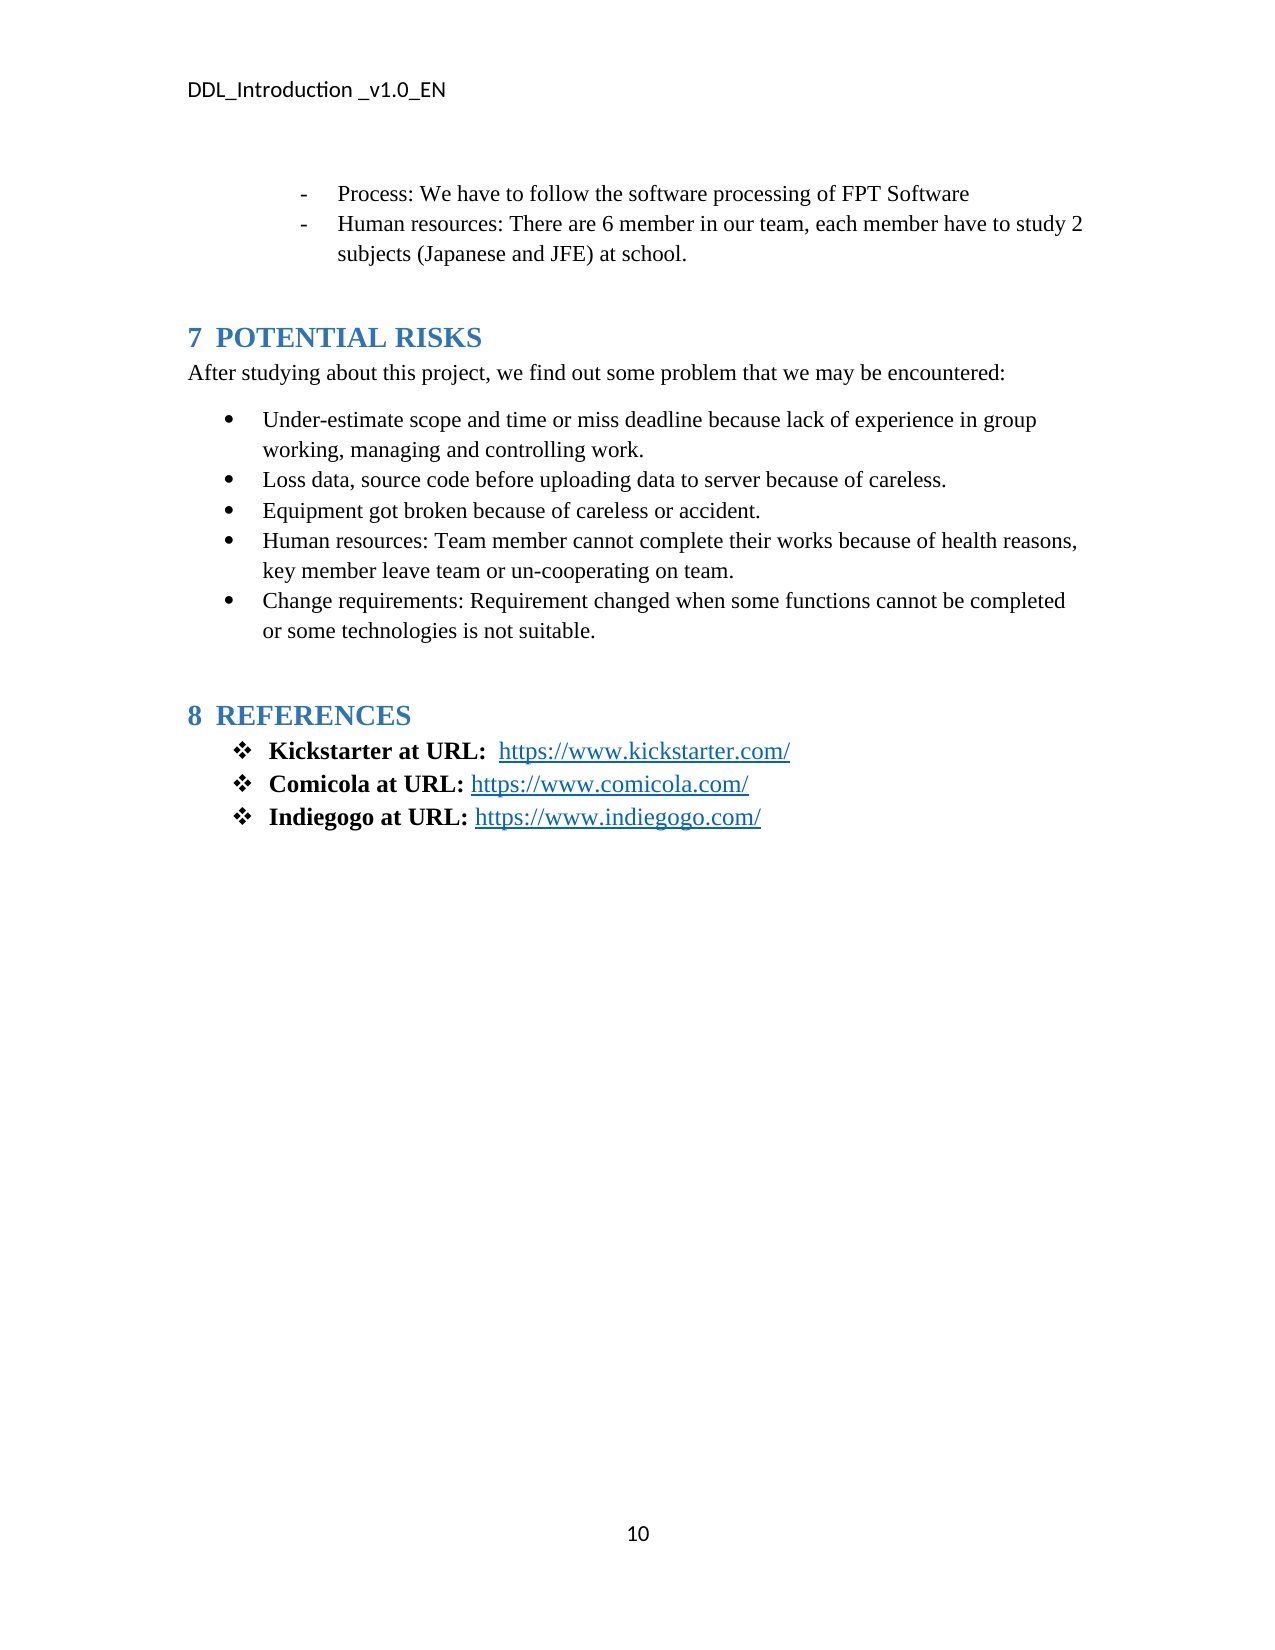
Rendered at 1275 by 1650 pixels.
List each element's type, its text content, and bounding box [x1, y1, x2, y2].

subtitle REFERENCES [187, 698, 1087, 731]
list Change requirements: Requirement changed when some functions cannot be completed or some technologies is not suitable. [225, 587, 1087, 644]
list Comicola at URL: https://www.comicola.com/ [231, 769, 1087, 798]
list Indiegogo at URL: https://www.indiegogo.com/ [231, 802, 1087, 831]
subtitle POTENTIAL RISKS [187, 321, 1087, 354]
list Human resources: Team member cannot complete their works because of health reasons, key member leave team or un-cooperating on team. [225, 527, 1087, 583]
list Kickstarter at URL: https://www.kickstarter.com/ [231, 736, 1087, 765]
list Process: We have to follow the software processing of FPT Software [300, 180, 1087, 206]
list Under-estimate scope and time or miss deadline because lack of experience in group working, managing and controlling work. [225, 406, 1087, 463]
list Equipment got broken because of careless or accident. [225, 497, 1087, 523]
text After studying about this project, we find out some problem that we may be encountered: [187, 359, 1087, 386]
list Loss data, source code before uploading data to server because of careless. [225, 466, 1087, 493]
list Human resources: There are 6 member in our team, each member have to study 2 subjects (Japanese and JFE) at school. [300, 210, 1087, 267]
